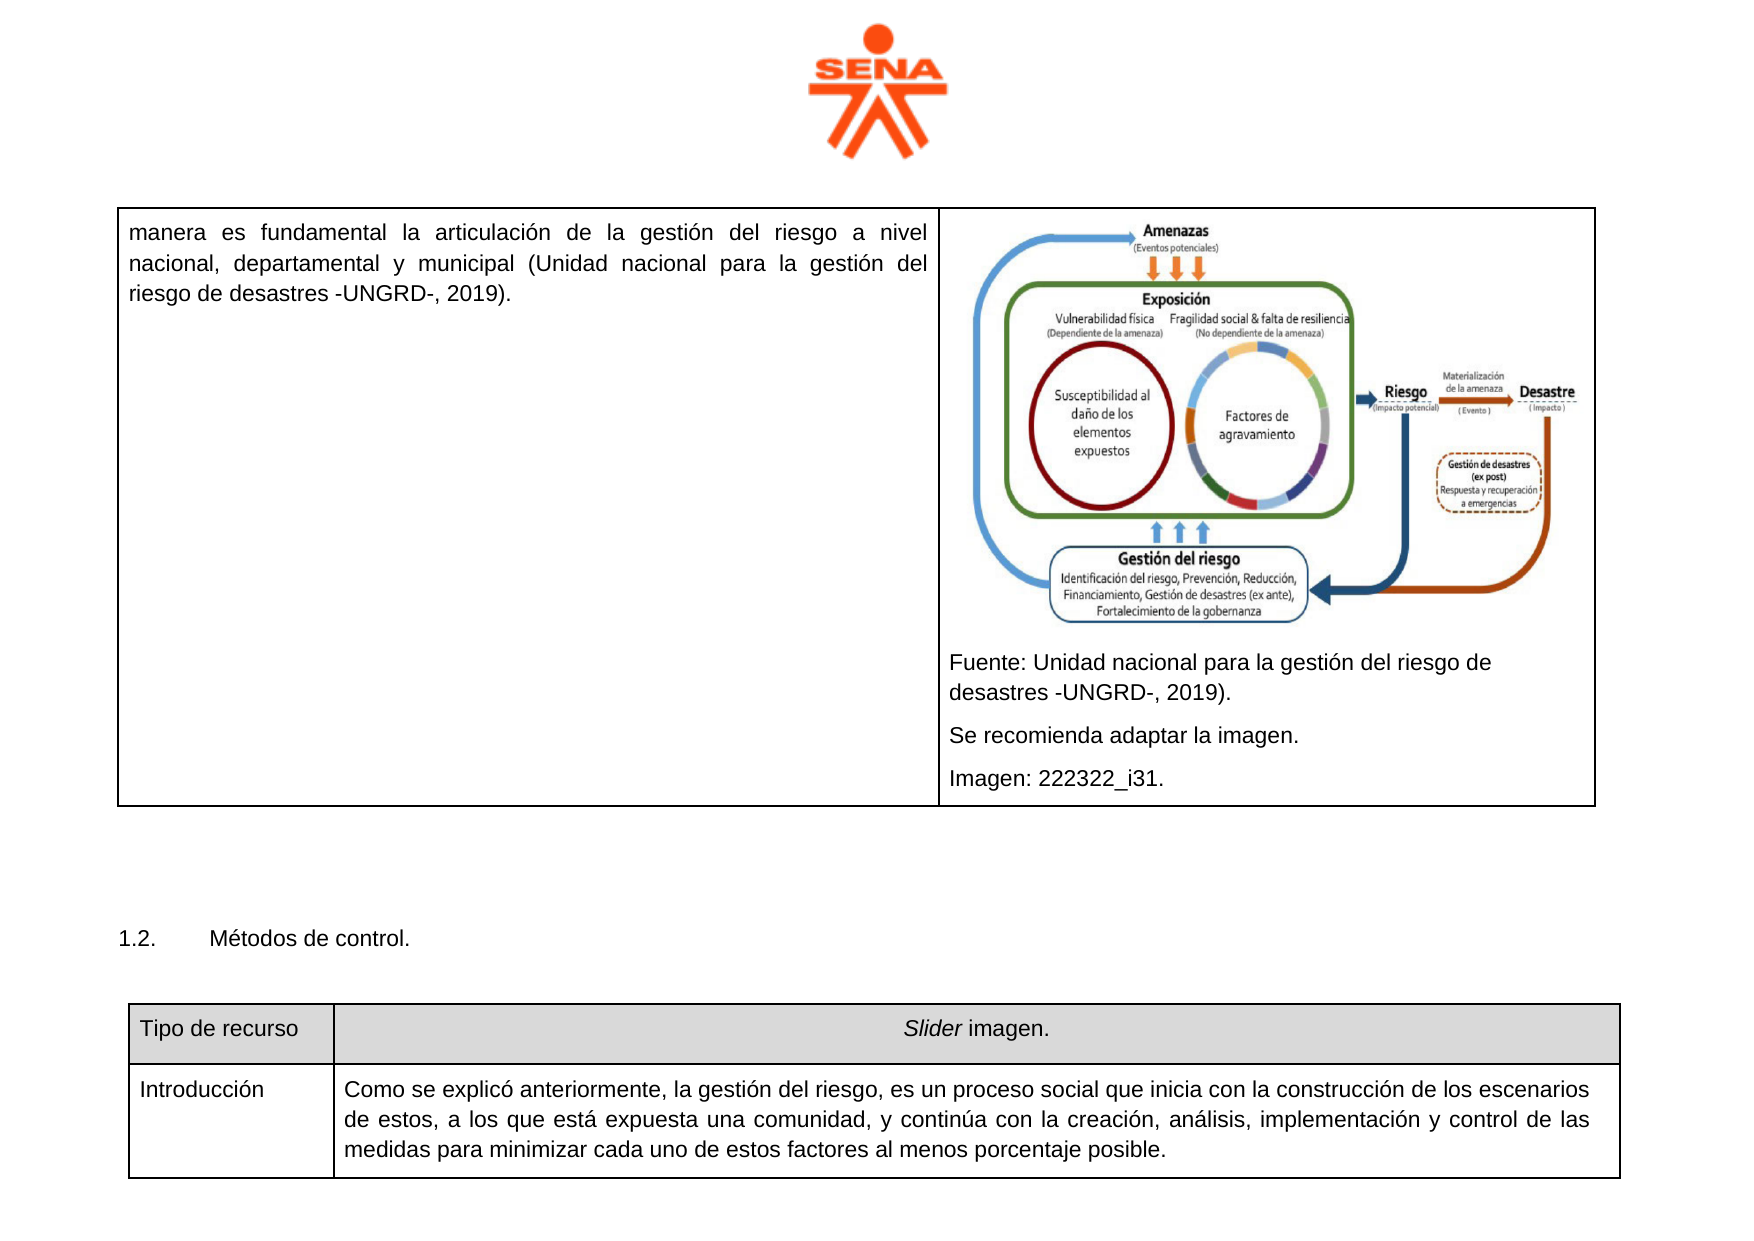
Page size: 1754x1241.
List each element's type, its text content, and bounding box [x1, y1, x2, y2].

table_header Slider imagen. [335, 1005, 1619, 1063]
table_header Tipo de recurso [130, 1005, 333, 1063]
list Métodos de control. [118, 925, 1610, 951]
picture [949, 219, 1584, 628]
table_cell Introducción [130, 1065, 333, 1177]
picture [796, 14, 958, 167]
table_cell Como se explicó anteriormente, la gestión del riesgo, es un proceso social que inicia con la construcción de los escenarios de estos, a los que está expuesta una comunidad, y continúa con la creación, análisis, implementación y control de las medidas para minimizar cada uno de estos factores al menos porcentaje posible. [335, 1065, 1619, 1177]
